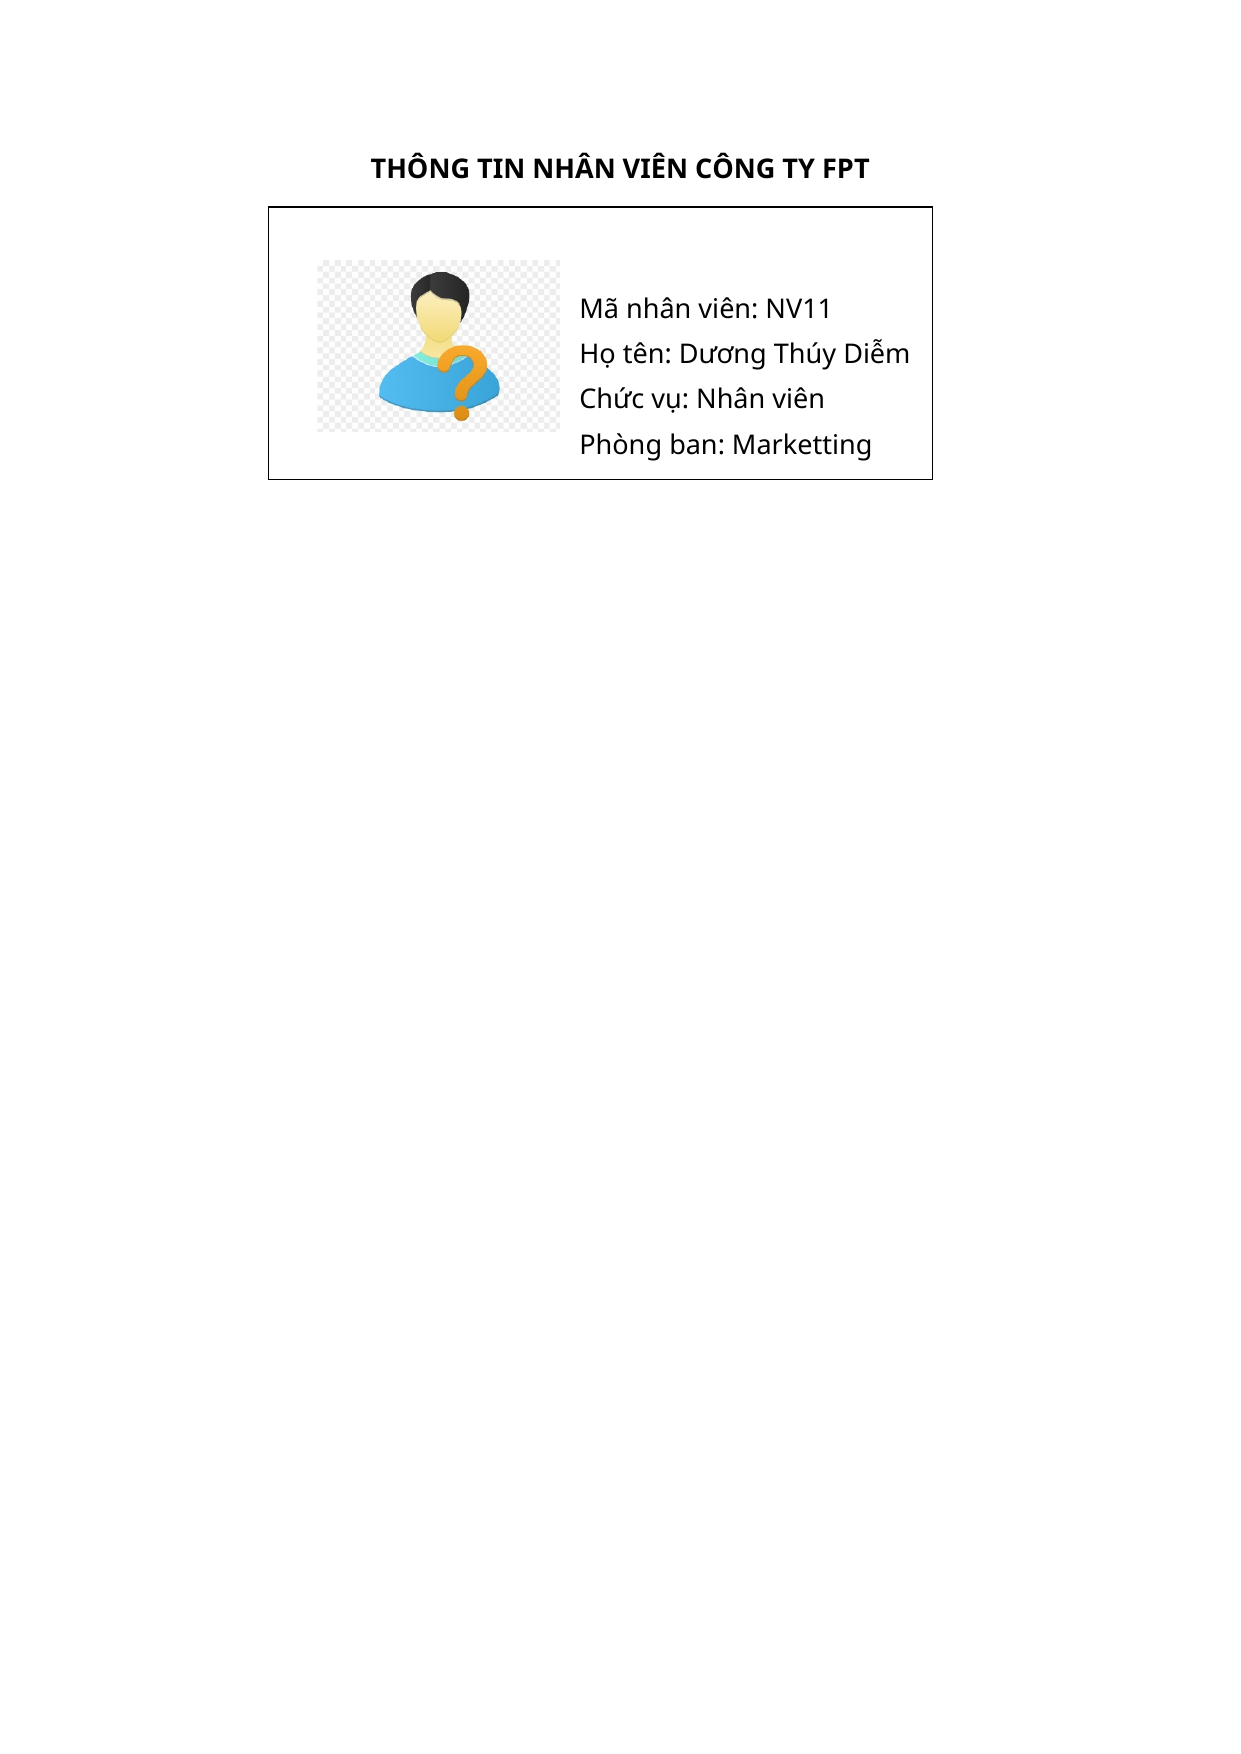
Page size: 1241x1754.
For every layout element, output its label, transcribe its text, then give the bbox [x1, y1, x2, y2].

picture [317, 260, 561, 432]
text THÔNG TIN NHÂN VIÊN CÔNG TY FPT [150, 150, 1090, 187]
table_header Mã nhân viên: NV11 Họ tên: Dương Thúy Diễm Chức vụ: Nhân viên Phòng ban: Marketting [269, 208, 932, 479]
